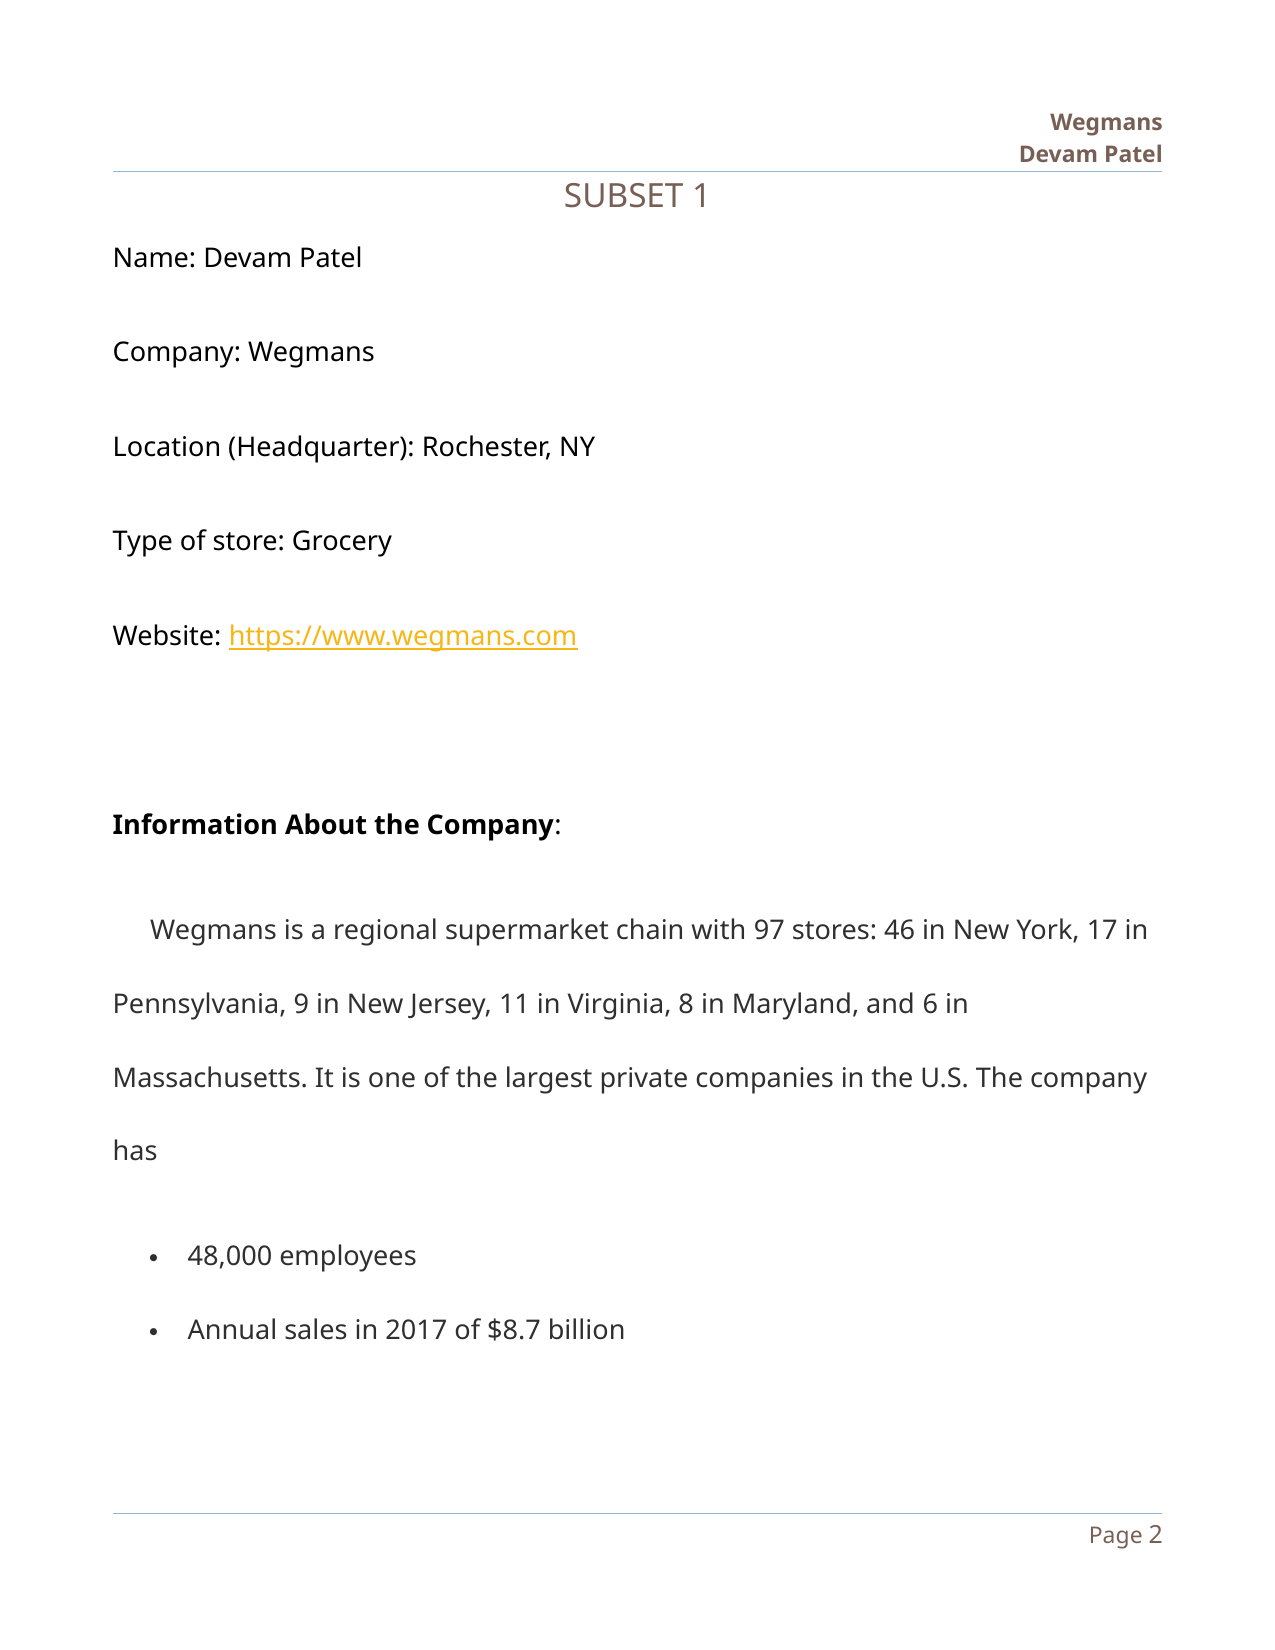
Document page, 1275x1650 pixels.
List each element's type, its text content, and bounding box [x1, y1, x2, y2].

text Information About the Company: [112, 806, 1162, 842]
text Name: Devam Patel [112, 238, 1162, 275]
text Company: Wegmans [112, 333, 1162, 369]
text Location (Headquarter): Rochester, NY [112, 427, 1162, 464]
subtitle Subset 1 [112, 172, 1162, 217]
list Annual sales in 2017 of $8.7 billion [150, 1311, 1162, 1347]
list 48,000 employees [150, 1237, 1162, 1274]
text Type of store: Grocery [112, 522, 1162, 559]
text Website: https://www.wegmans.com [112, 616, 1162, 653]
text Wegmans is a regional supermarket chain with 97 stores: 46 in New York, 17 in Pennsylvania, 9 in New Jersey, 11 in Virginia, 8 in Maryland, and 6 in Massachusetts. It is one of the largest private companies in the U.S. The company has [112, 911, 1162, 1169]
